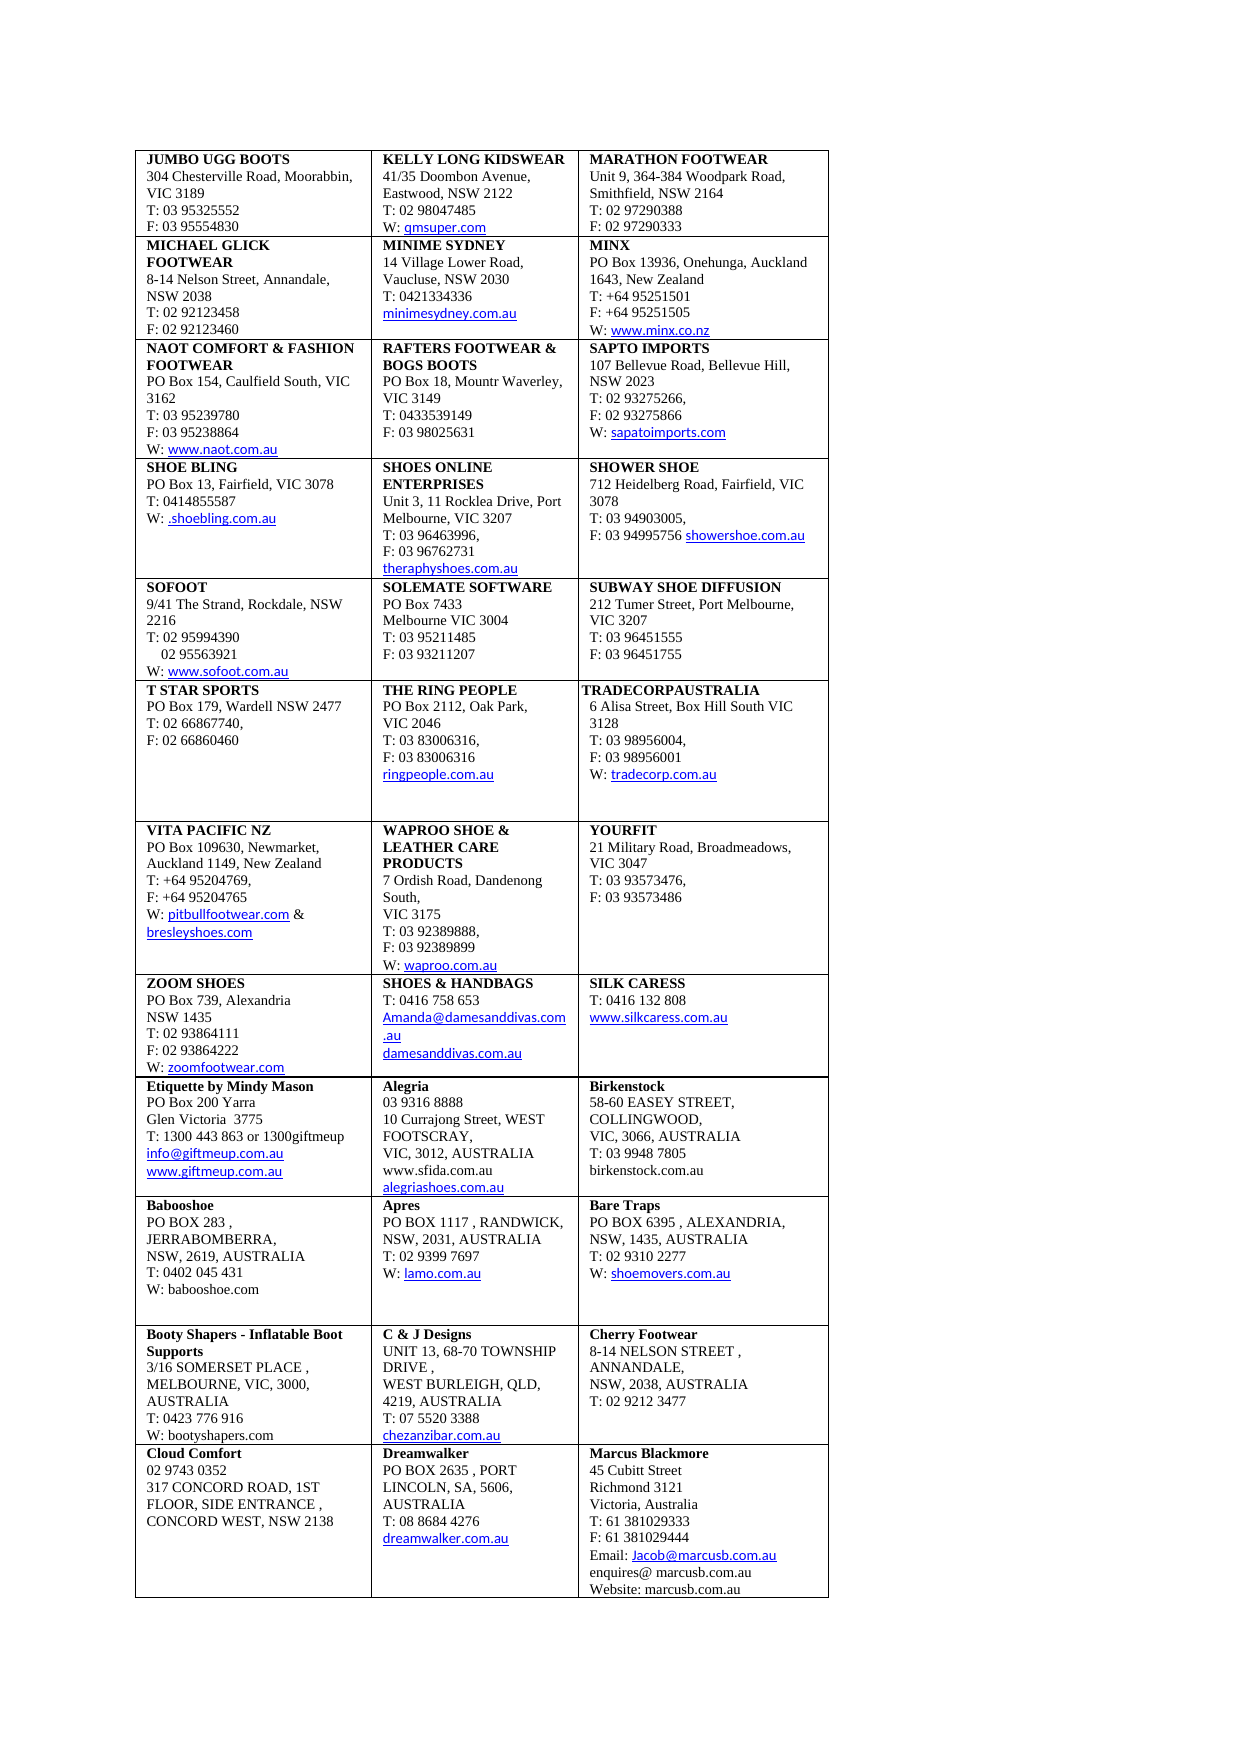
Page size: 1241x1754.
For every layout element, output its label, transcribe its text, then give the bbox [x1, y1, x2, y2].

table_cell Cloud Comfort 02 9743 0352 317 CONCORD ROAD, 1ST FLOOR, SIDE ENTRANCE , CONCORD WEST, NSW 2138 [136, 1445, 371, 1597]
table_cell YOURFIT 21 Military Road, Broadmeadows, VIC 3047 T: 03 93573476, F: 03 93573486 [579, 822, 828, 974]
table_cell SUBWAY SHOE DIFFUSION 212 Tumer Street, Port Melbourne, VIC 3207 T: 03 96451555 F: 03 96451755 [579, 579, 828, 680]
table_cell MINX PO Box 13936, Onehunga, Auckland 1643, New Zealand T: +64 95251501 F: +64 95251505 W: www.minx.co.nz [579, 237, 828, 339]
table_cell SILK CARESS T: 0416 132 808 www.silkcaress.com.au [579, 975, 828, 1076]
table_cell ZOOM SHOES PO Box 739, Alexandria NSW 1435 T: 02 93864111 F: 02 93864222 W: zoomfootwear.com [136, 975, 371, 1076]
table_header KELLY LONG KIDSWEAR 41/35 Doombon Avenue, Eastwood, NSW 2122 T: 02 98047485 W: qmsuper.com [372, 151, 578, 236]
table_cell VITA PACIFIC NZ PO Box 109630, Newmarket, Auckland 1149, New Zealand T: +64 95204769, F: +64 95204765 W: pitbullfootwear.com & bresleyshoes.com [136, 822, 371, 974]
table_cell Booty Shapers - Inflatable Boot Supports 3/16 SOMERSET PLACE , MELBOURNE, VIC, 3000, AUSTRALIA T: 0423 776 916 W: bootyshapers.com [136, 1326, 371, 1444]
table_header MARATHON FOOTWEAR Unit 9, 364-384 Woodpark Road, Smithfield, NSW 2164 T: 02 97290388 F: 02 97290333 [579, 151, 828, 236]
table_cell Apres PO BOX 1117 , RANDWICK, NSW, 2031, AUSTRALIA T: 02 9399 7697 W: lamo.com.au [372, 1197, 578, 1325]
table_cell Babooshoe PO BOX 283 , JERRABOMBERRA, NSW, 2619, AUSTRALIA T: 0402 045 431 W: babooshoe.com [136, 1197, 371, 1325]
table_cell NAOT COMFORT & FASHION FOOTWEAR PO Box 154, Caulfield South, VIC 3162 T: 03 95239780 F: 03 95238864 W: www.naot.com.au [136, 340, 371, 458]
table_cell Etiquette by Mindy Mason PO Box 200 Yarra Glen Victoria 3775 T: 1300 443 863 or 1300giftmeup info@giftmeup.com.au www.giftmeup.com.au [136, 1078, 371, 1196]
table_cell TRADECORPAUSTRALIA 6 Alisa Street, Box Hill South VIC 3128 T: 03 98956004, F: 03 98956001 W: tradecorp.com.au [579, 681, 828, 821]
table_cell T STAR SPORTS PO Box 179, Wardell NSW 2477 T: 02 66867740, F: 02 66860460 [136, 681, 371, 821]
table_cell WAPROO SHOE & LEATHER CARE PRODUCTS 7 Ordish Road, Dandenong South, VIC 3175 T: 03 92389888, F: 03 92389899 W: waproo.com.au [372, 822, 578, 974]
table_cell MINIME SYDNEY 14 Village Lower Road, Vaucluse, NSW 2030 T: 0421334336 minimesydney.com.au [372, 237, 578, 339]
table_cell SOLEMATE SOFTWARE PO Box 7433 Melbourne VIC 3004 T: 03 95211485 F: 03 93211207 [372, 579, 578, 680]
table_cell SOFOOT 9/41 The Strand, Rockdale, NSW 2216 T: 02 95994390 02 95563921 W: www.sofoot.com.au [136, 579, 371, 680]
table_cell Cherry Footwear 8-14 NELSON STREET , ANNANDALE, NSW, 2038, AUSTRALIA T: 02 9212 3477 [579, 1326, 828, 1444]
table_cell C & J Designs UNIT 13, 68-70 TOWNSHIP DRIVE , WEST BURLEIGH, QLD, 4219, AUSTRALIA T: 07 5520 3388 chezanzibar.com.au [372, 1326, 578, 1444]
table_cell Alegria 03 9316 8888 10 Currajong Street, WEST FOOTSCRAY, VIC, 3012, AUSTRALIA www.sfida.com.au alegriashoes.com.au [372, 1078, 578, 1196]
table_cell MICHAEL GLICK FOOTWEAR 8-14 Nelson Street, Annandale, NSW 2038 T: 02 92123458 F: 02 92123460 [136, 237, 371, 339]
table_cell Dreamwalker PO BOX 2635 , PORT LINCOLN, SA, 5606, AUSTRALIA T: 08 8684 4276 dreamwalker.com.au [372, 1445, 578, 1597]
table_cell Birkenstock 58-60 EASEY STREET, COLLINGWOOD, VIC, 3066, AUSTRALIA T: 03 9948 7805 birkenstock.com.au [579, 1078, 828, 1196]
table_cell RAFTERS FOOTWEAR & BOGS BOOTS PO Box 18, Mountr Waverley, VIC 3149 T: 0433539149 F: 03 98025631 [372, 340, 578, 458]
table_cell SHOES ONLINE ENTERPRISES Unit 3, 11 Rocklea Drive, Port Melbourne, VIC 3207 T: 03 96463996, F: 03 96762731 theraphyshoes.com.au [372, 459, 578, 578]
table_cell SHOE BLING PO Box 13, Fairfield, VIC 3078 T: 0414855587 W: .shoebling.com.au [136, 459, 371, 578]
table_cell SHOWER SHOE 712 Heidelberg Road, Fairfield, VIC 3078 T: 03 94903005, F: 03 94995756 showershoe.com.au [579, 459, 828, 578]
table_cell SAPTO IMPORTS 107 Bellevue Road, Bellevue Hill, NSW 2023 T: 02 93275266, F: 02 93275866 W: sapatoimports.com [579, 340, 828, 458]
table_cell Bare Traps PO BOX 6395 , ALEXANDRIA, NSW, 1435, AUSTRALIA T: 02 9310 2277 W: shoemovers.com.au [579, 1197, 828, 1325]
table_header JUMBO UGG BOOTS 304 Chesterville Road, Moorabbin, VIC 3189 T: 03 95325552 F: 03 95554830 [136, 151, 371, 236]
table_cell Marcus Blackmore 45 Cubitt Street Richmond 3121 Victoria, Australia T: 61 381029333 F: 61 381029444 Email: Jacob@marcusb.com.au enquires@ marcusb.com.au Website: marcusb.com.au [579, 1445, 828, 1597]
table_cell THE RING PEOPLE PO Box 2112, Oak Park, VIC 2046 T: 03 83006316, F: 03 83006316 ringpeople.com.au [372, 681, 578, 821]
table_cell SHOES & HANDBAGS T: 0416 758 653 Amanda@damesanddivas.com.au damesanddivas.com.au [372, 975, 578, 1076]
